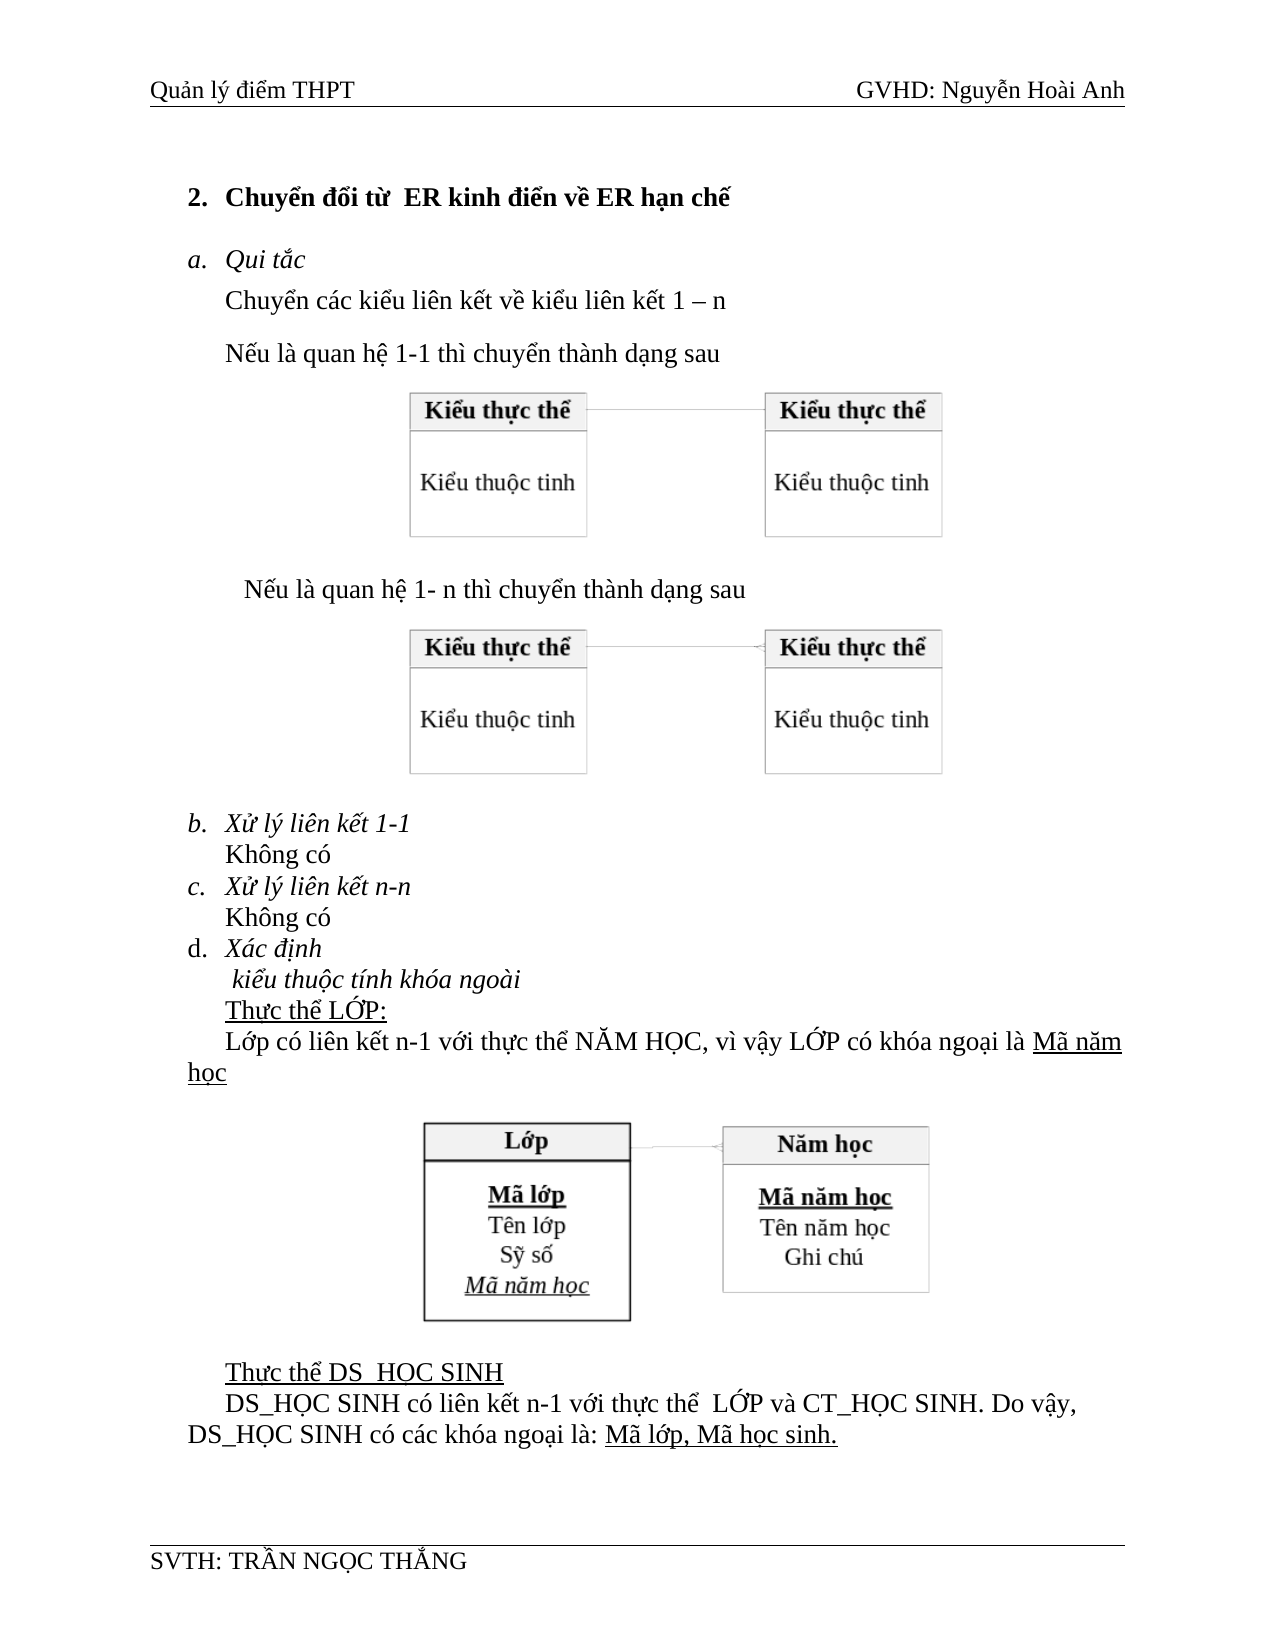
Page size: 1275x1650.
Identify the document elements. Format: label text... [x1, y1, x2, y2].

list Chuyển các kiểu liên kết về kiểu liên kết 1 – n [225, 284, 1125, 315]
text Không có [150, 901, 1125, 932]
list Chuyển đổi từ ER kinh điển về ER hạn chế [150, 181, 1125, 212]
text Lớp có liên kết n-1 với thực thể NĂM HỌC, vì vậy LỚP có khóa ngoại là Mã năm học [187, 1025, 1125, 1088]
text Nếu là quan hệ 1- n thì chuyển thành dạng sau [244, 573, 1125, 604]
text Thực thể LỚP: [187, 994, 1125, 1025]
text Nếu là quan hệ 1-1 thì chuyển thành dạng sau [150, 337, 1125, 368]
text Thực thể DS_HỌC SINH [187, 1356, 1125, 1387]
list Xử lý liên kết n-n [187, 869, 1125, 901]
list Qui tắc [187, 243, 1125, 274]
text DS_HỌC SINH có liên kết n-1 với thực thể LỚP và CT_HỌC SINH. Do vậy, DS_HỌC SINH có các khóa ngoại là: Mã lớp, Mã học sinh. [187, 1387, 1125, 1449]
list Xác định kiểu thuộc tính khóa ngoài [187, 932, 1125, 963]
text Không có [150, 838, 1125, 869]
list Xử lý liên kết 1-1 [187, 807, 1125, 838]
